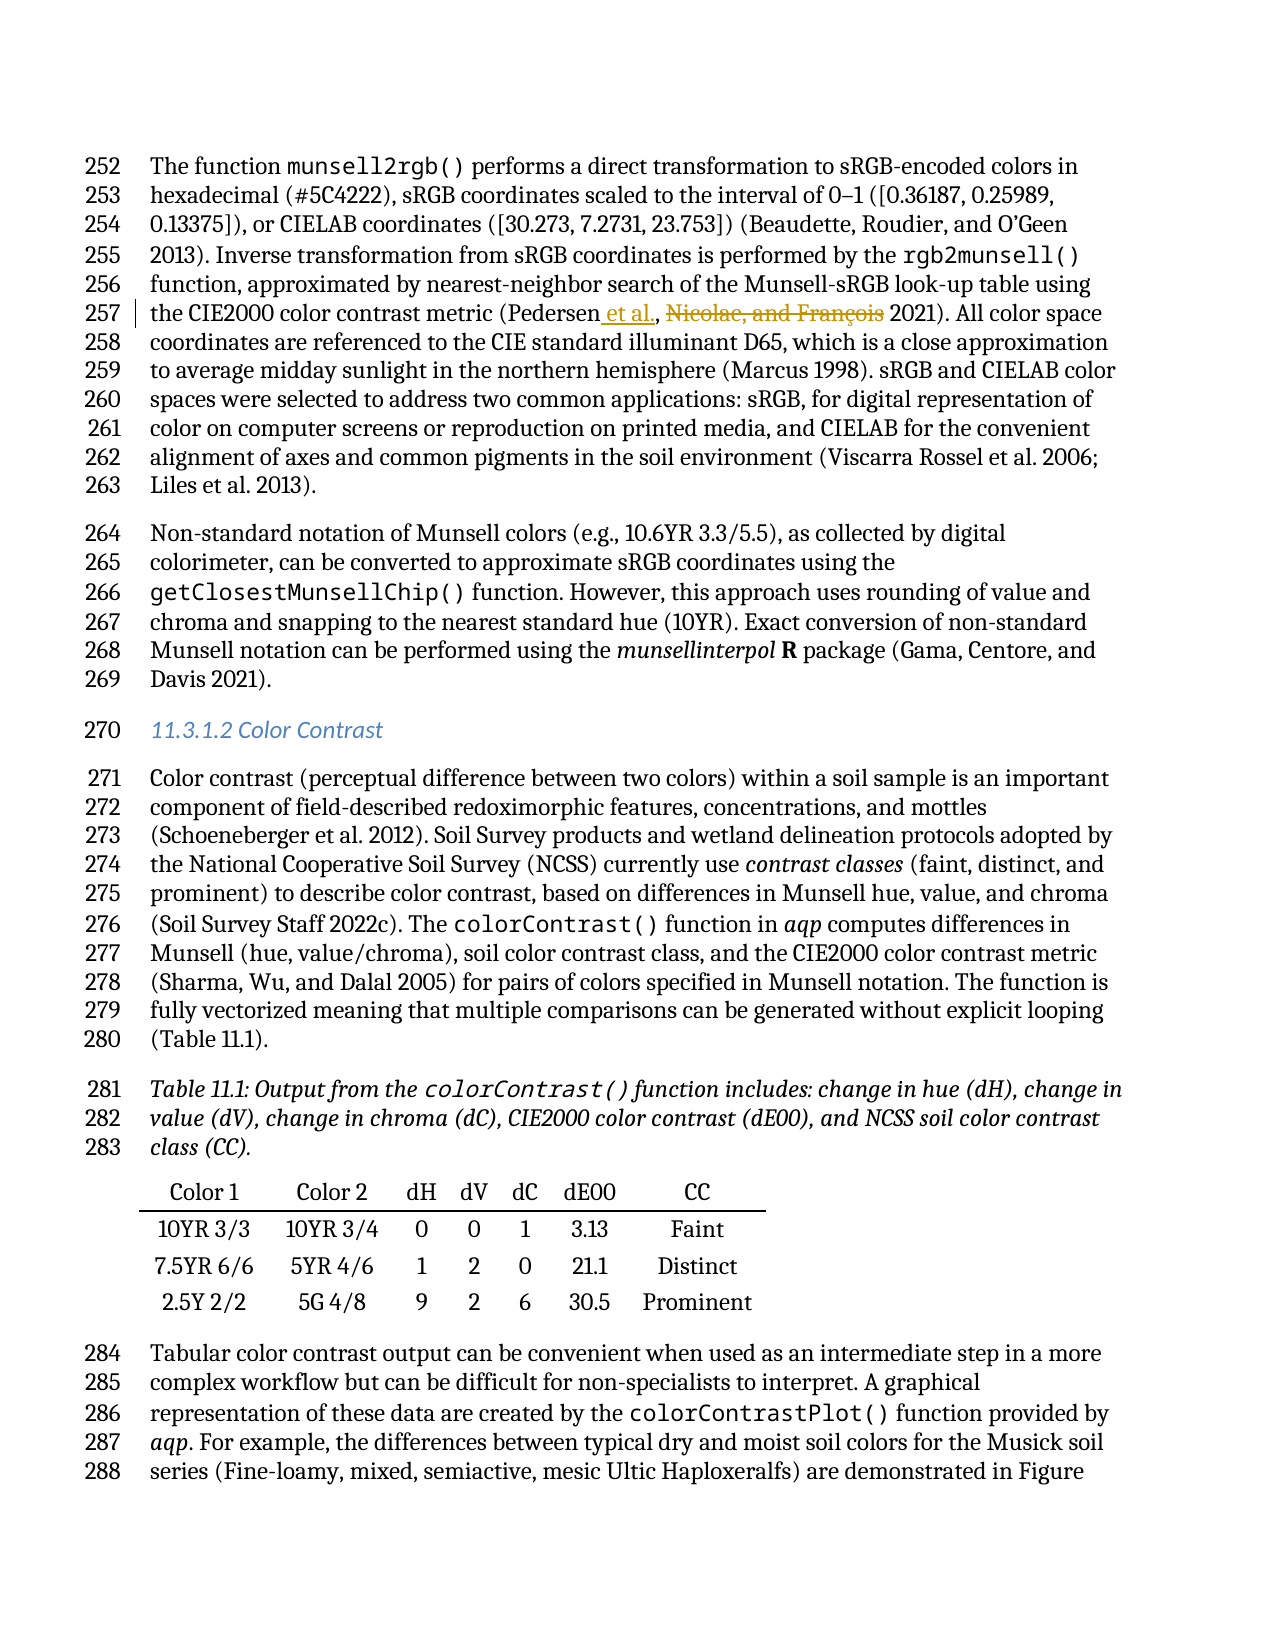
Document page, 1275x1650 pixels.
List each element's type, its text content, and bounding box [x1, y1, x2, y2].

subtitle 11.3.1.2 Color Contrast [150, 714, 1125, 745]
table_header dE00 [550, 1174, 629, 1210]
table_cell 3.13 [550, 1212, 629, 1248]
table_cell 2.5Y 2/2 [139, 1284, 269, 1320]
table_header CC [629, 1174, 766, 1210]
table_cell 9 [395, 1284, 448, 1320]
table_header Color 1 [139, 1174, 269, 1210]
table_cell 2 [448, 1248, 500, 1284]
table_cell 5YR 4/6 [269, 1248, 395, 1284]
table_cell 6 [500, 1284, 550, 1320]
table_header dC [500, 1174, 550, 1210]
table_cell 10YR 3/3 [139, 1212, 269, 1248]
table_header Color 2 [269, 1174, 395, 1210]
table_cell 5G 4/8 [269, 1284, 395, 1320]
table_cell 30.5 [550, 1284, 629, 1320]
table_cell 1 [395, 1248, 448, 1284]
table_cell Prominent [629, 1284, 766, 1320]
text Non-standard notation of Munsell colors (e.g., 10.6YR 3.3/5.5), as collected by digital colorimeter, can be converted to approximate sRGB coordinates using the getClosestMunsellChip() function. However, this approach uses rounding of value and chroma and snapping to the nearest standard hue (10YR). Exact conversion of non-standard Munsell notation can be performed using the munsellinterpol R package (Gama, Centore, and Davis 2021). [150, 519, 1125, 694]
table_cell 7.5YR 6/6 [139, 1248, 269, 1284]
table_cell 0 [448, 1212, 500, 1248]
text Color contrast (perceptual difference between two colors) within a soil sample is an important component of field-described redoximorphic features, concentrations, and mottles (Schoeneberger et al. 2012). Soil Survey products and wetland delineation protocols adopted by the National Cooperative Soil Survey (NCSS) currently use contrast classes (faint, distinct, and prominent) to describe color contrast, based on differences in Munsell hue, value, and chroma (Soil Survey Staff 2022c). The colorContrast() function in aqp computes differences in Munsell (hue, value/chroma), soil color contrast class, and the CIE2000 color contrast metric (Sharma, Wu, and Dalal 2005) for pairs of colors specified in Munsell notation. The function is fully vectorized meaning that multiple comparisons can be generated without explicit looping (Table 11.1). [150, 764, 1125, 1054]
table_cell 1 [500, 1212, 550, 1248]
table_cell Faint [629, 1212, 766, 1248]
table_header dV [448, 1174, 500, 1210]
table_cell 2 [448, 1284, 500, 1320]
table_cell 10YR 3/4 [269, 1212, 395, 1248]
table_cell Distinct [629, 1248, 766, 1284]
table_cell 21.1 [550, 1248, 629, 1284]
table_cell 0 [500, 1248, 550, 1284]
table_header dH [395, 1174, 448, 1210]
table_cell 0 [395, 1212, 448, 1248]
text Table 11.1: Output from the colorContrast() function includes: change in hue (dH), change in value (dV), change in chroma (dC), CIE2000 color contrast (dE00), and NCSS soil color contrast class (CC). [150, 1073, 1125, 1161]
